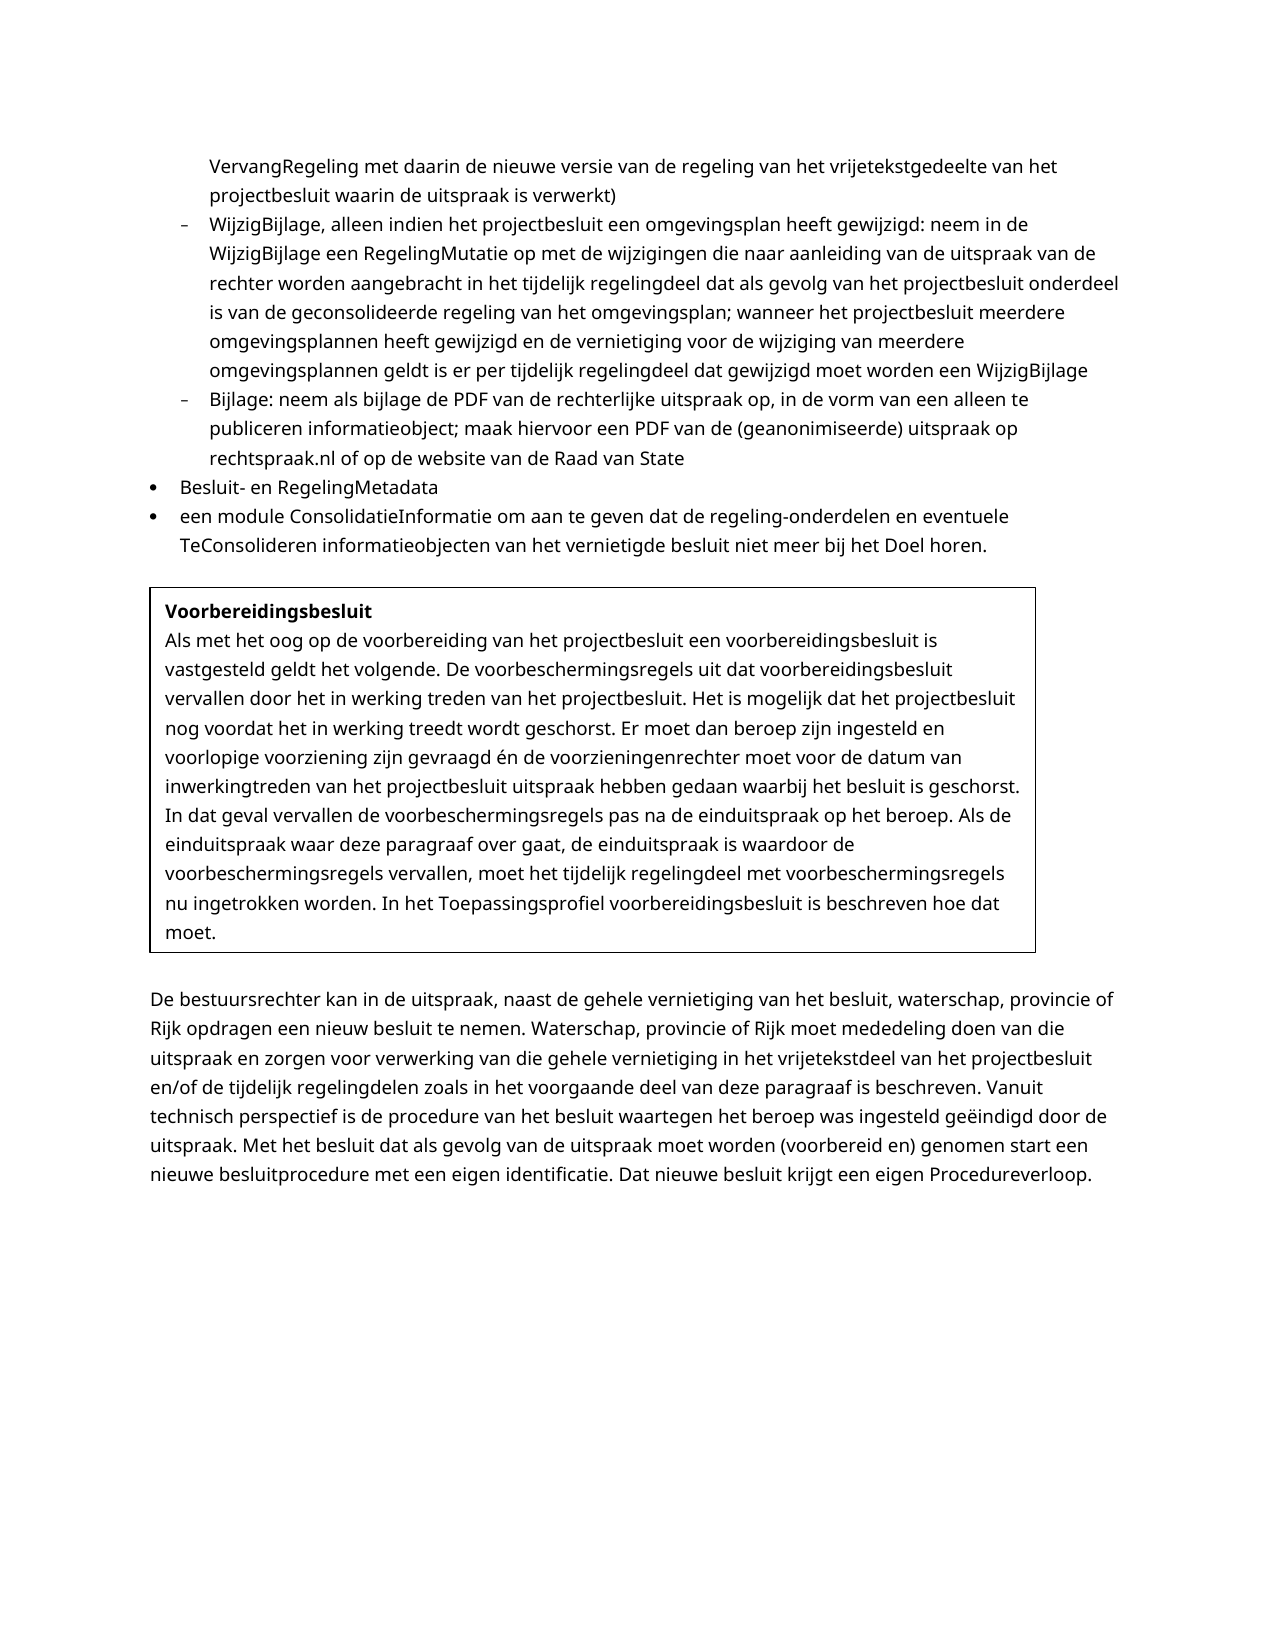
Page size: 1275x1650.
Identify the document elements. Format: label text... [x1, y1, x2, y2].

text De bestuursrechter kan in de uitspraak, naast de gehele vernietiging van het besluit, waterschap, provincie of Rijk opdragen een nieuw besluit te nemen. Waterschap, provincie of Rijk moet mededeling doen van die uitspraak en zorgen voor verwerking van die gehele vernietiging in het vrijetekstdeel van het projectbesluit en/of de tijdelijk regelingdelen zoals in het voorgaande deel van deze paragraaf is beschreven. Vanuit technisch perspectief is de procedure van het besluit waartegen het beroep was ingesteld geëindigd door de uitspraak. Met het besluit dat als gevolg van de uitspraak moet worden (voorbereid en) genomen start een nieuwe besluitprocedure met een eigen identificatie. Dat nieuwe besluit krijgt een eigen Procedureverloop. [150, 983, 1125, 1187]
text WijzigBijlage, alleen indien het projectbesluit een omgevingsplan heeft gewijzigd: neem in de WijzigBijlage een RegelingMutatie op met de wijzigingen die naar aanleiding van de uitspraak van de rechter worden aangebracht in het tijdelijk regelingdeel dat als gevolg van het projectbesluit onderdeel is van de geconsolideerde regeling van het omgevingsplan; wanneer het projectbesluit meerdere omgevingsplannen heeft gewijzigd en de vernietiging voor de wijziging van meerdere omgevingsplannen geldt is er per tijdelijk regelingdeel dat gewijzigd moet worden een WijzigBijlage [179, 208, 1125, 383]
text een module ConsolidatieInformatie om aan te geven dat de regeling-onderdelen en eventuele TeConsolideren informatieobjecten van het vernietigde besluit niet meer bij het Doel horen. [150, 500, 1125, 558]
text Bijlage: neem als bijlage de PDF van de rechterlijke uitspraak op, in de vorm van een alleen te publiceren informatieobject; maak hiervoor een PDF van de (geanonimiseerde) uitspraak op rechtspraak.nl of op de website van de Raad van State [179, 383, 1125, 471]
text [179, 150, 1125, 208]
text Besluit- en RegelingMetadata [150, 471, 1125, 500]
